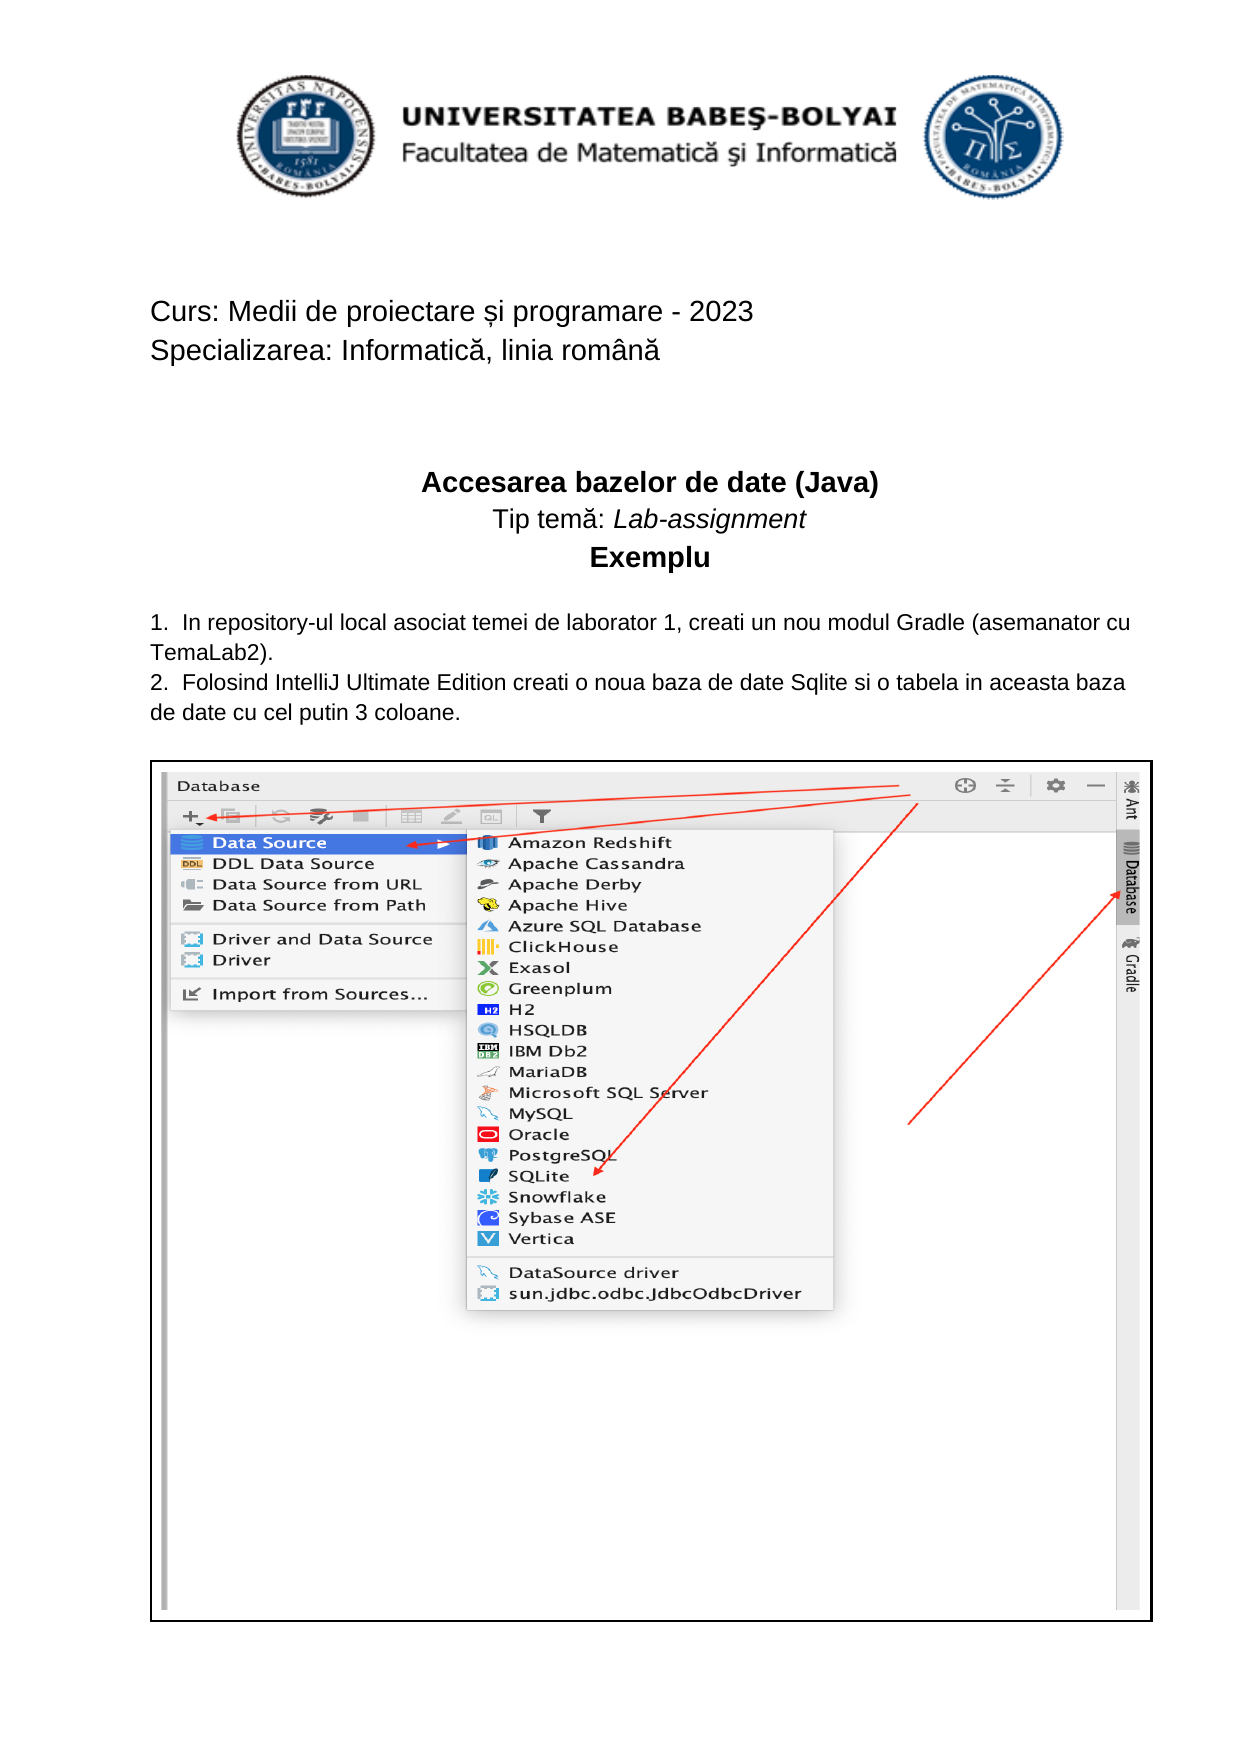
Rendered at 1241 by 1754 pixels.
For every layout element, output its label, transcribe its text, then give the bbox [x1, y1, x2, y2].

text Exemplu [150, 540, 1150, 573]
text Specializarea: Informatică, linia română [150, 333, 1150, 367]
text Accesarea bazelor de date (Java) [150, 465, 1150, 498]
text 1. In repository-ul local asociat temei de laborator 1, creati un nou modul Gradle (asemanator cu TemaLab2). [150, 608, 1150, 665]
picture [161, 772, 1140, 1610]
table_header [152, 762, 1150, 1620]
text 2. Folosind IntelliJ Ultimate Edition creati o noua baza de date Sqlite si o tabela in aceasta baza de date cu cel putin 3 coloane. [150, 669, 1150, 726]
text Tip temă: Lab-assignment [150, 503, 1150, 535]
picture [236, 75, 1064, 200]
text Curs: Medii de proiectare și programare - 2023 [150, 294, 1150, 328]
